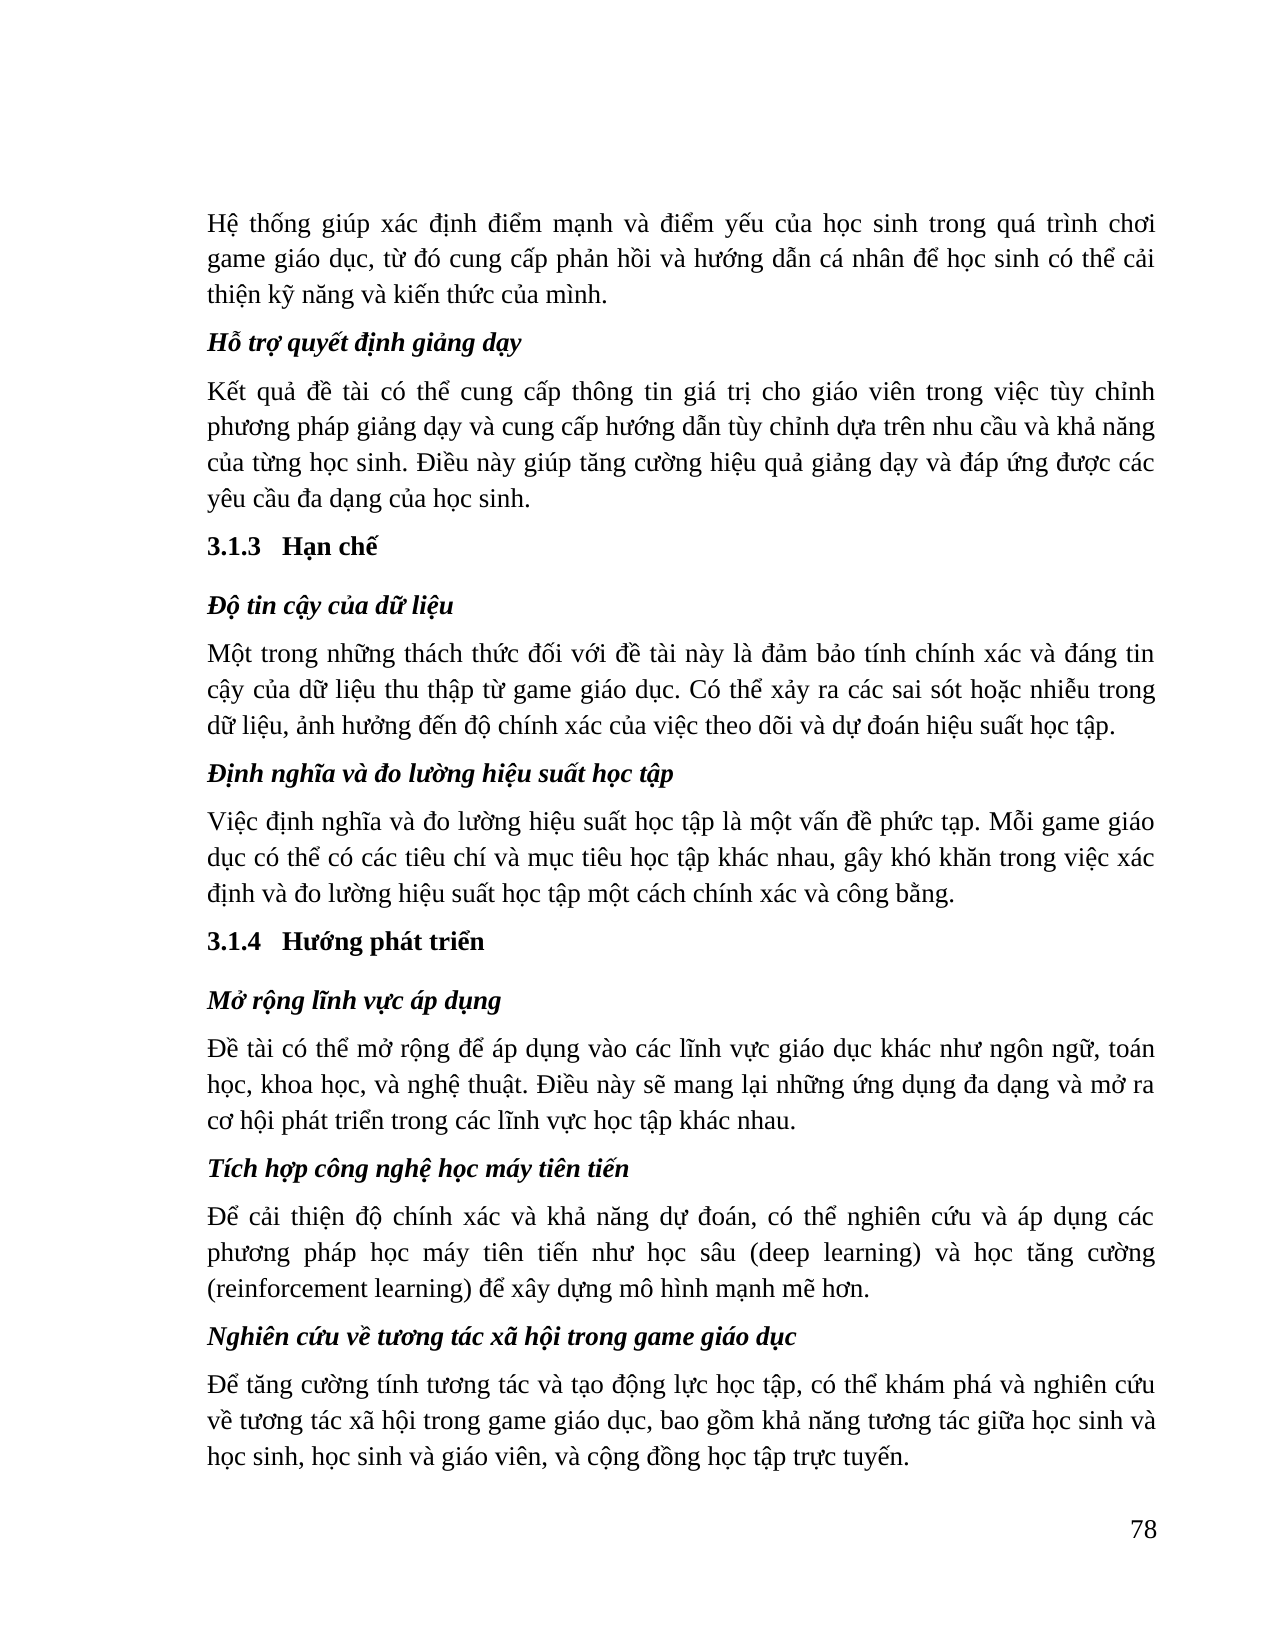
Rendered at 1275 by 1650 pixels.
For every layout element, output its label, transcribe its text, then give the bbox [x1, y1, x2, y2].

text Định nghĩa và đo lường hiệu suất học tập [207, 757, 1157, 788]
subtitle Hướng phát triển [207, 925, 1157, 956]
subtitle Hạn chế [207, 530, 1157, 561]
text Tích hợp công nghệ học máy tiên tiến [207, 1152, 1157, 1183]
text Nghiên cứu về tương tác xã hội trong game giáo dục [207, 1320, 1157, 1351]
text Hệ thống giúp xác định điểm mạnh và điểm yếu của học sinh trong quá trình chơi game giáo dục, từ đó cung cấp phản hồi và hướng dẫn cá nhân để học sinh có thể cải thiện kỹ năng và kiến thức của mình. [207, 207, 1157, 309]
text Để tăng cường tính tương tác và tạo động lực học tập, có thể khám phá và nghiên cứu về tương tác xã hội trong game giáo dục, bao gồm khả năng tương tác giữa học sinh và học sinh, học sinh và giáo viên, và cộng đồng học tập trực tuyến. [207, 1368, 1157, 1471]
text Hỗ trợ quyết định giảng dạy [207, 326, 1157, 358]
text Mở rộng lĩnh vực áp dụng [207, 984, 1157, 1015]
text Kết quả đề tài có thể cung cấp thông tin giá trị cho giáo viên trong việc tùy chỉnh phương pháp giảng dạy và cung cấp hướng dẫn tùy chỉnh dựa trên nhu cầu và khả năng của từng học sinh. Điều này giúp tăng cường hiệu quả giảng dạy và đáp ứng được các yêu cầu đa dạng của học sinh. [207, 375, 1157, 513]
text Đề tài có thể mở rộng để áp dụng vào các lĩnh vực giáo dục khác như ngôn ngữ, toán học, khoa học, và nghệ thuật. Điều này sẽ mang lại những ứng dụng đa dạng và mở ra cơ hội phát triển trong các lĩnh vực học tập khác nhau. [207, 1032, 1157, 1135]
text Độ tin cậy của dữ liệu [207, 589, 1157, 620]
text Một trong những thách thức đối với đề tài này là đảm bảo tính chính xác và đáng tin cậy của dữ liệu thu thập từ game giáo dục. Có thể xảy ra các sai sót hoặc nhiễu trong dữ liệu, ảnh hưởng đến độ chính xác của việc theo dõi và dự đoán hiệu suất học tập. [207, 637, 1157, 740]
text Để cải thiện độ chính xác và khả năng dự đoán, có thể nghiên cứu và áp dụng các phương pháp học máy tiên tiến như học sâu (deep learning) và học tăng cường (reinforcement learning) để xây dựng mô hình mạnh mẽ hơn. [207, 1200, 1157, 1303]
text Việc định nghĩa và đo lường hiệu suất học tập là một vấn đề phức tạp. Mỗi game giáo dục có thể có các tiêu chí và mục tiêu học tập khác nhau, gây khó khăn trong việc xác định và đo lường hiệu suất học tập một cách chính xác và công bằng. [207, 805, 1157, 908]
